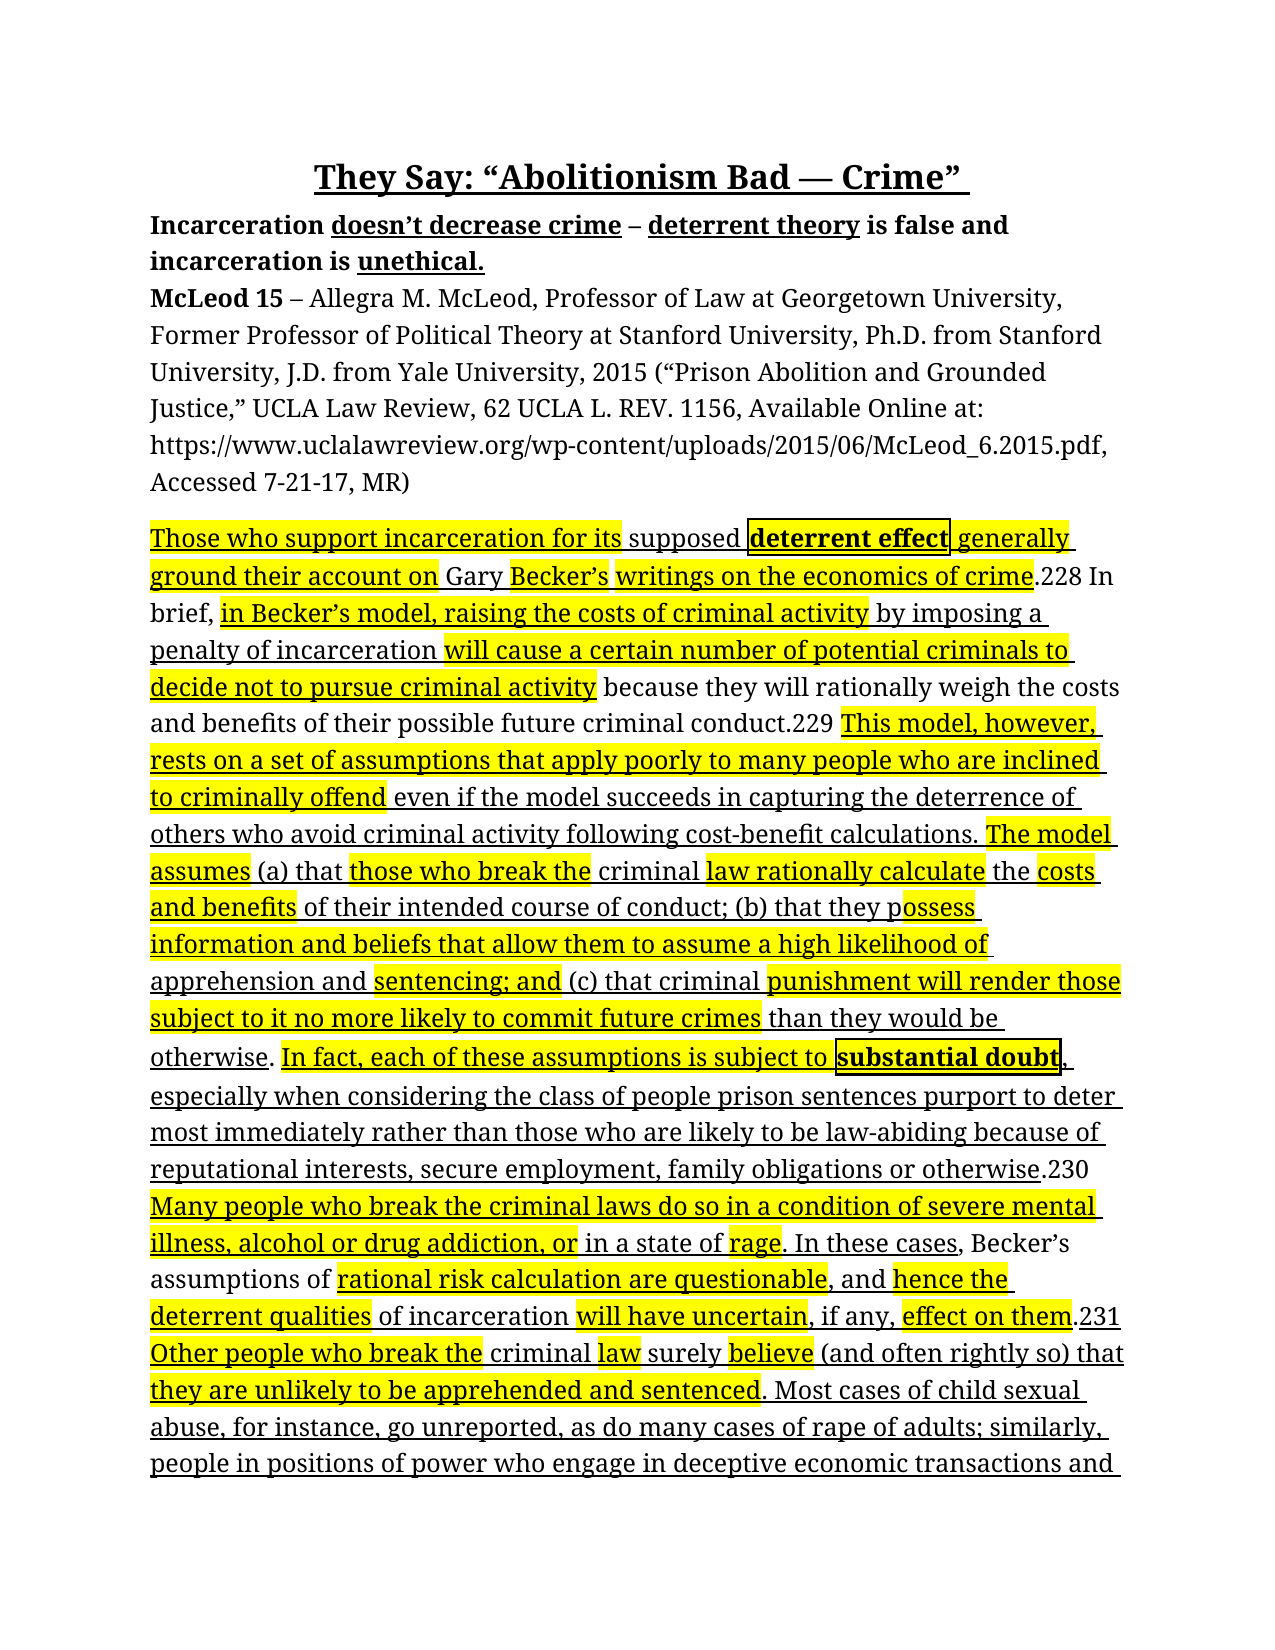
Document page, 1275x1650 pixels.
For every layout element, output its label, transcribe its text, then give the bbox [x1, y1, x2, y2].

subtitle Incarceration doesn’t decrease crime – deterrent theory is false and incarceration is unethical. [150, 207, 1125, 278]
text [150, 518, 1125, 1480]
subtitle They Say: “Abolitionism Bad — Crime” [150, 154, 1125, 199]
text McLeod 15 – Allegra M. McLeod, Professor of Law at Georgetown University, Former Professor of Political Theory at Stanford University, Ph.D. from Stanford University, J.D. from Yale University, 2015 (“Prison Abolition and Grounded Justice,” UCLA Law Review, 62 UCLA L. REV. 1156, Available Online at: https://www.uclalawreview.org/wp-content/uploads/2015/06/McLeod_6.2015.pdf, Accessed 7-21-17, MR) [150, 281, 1125, 499]
